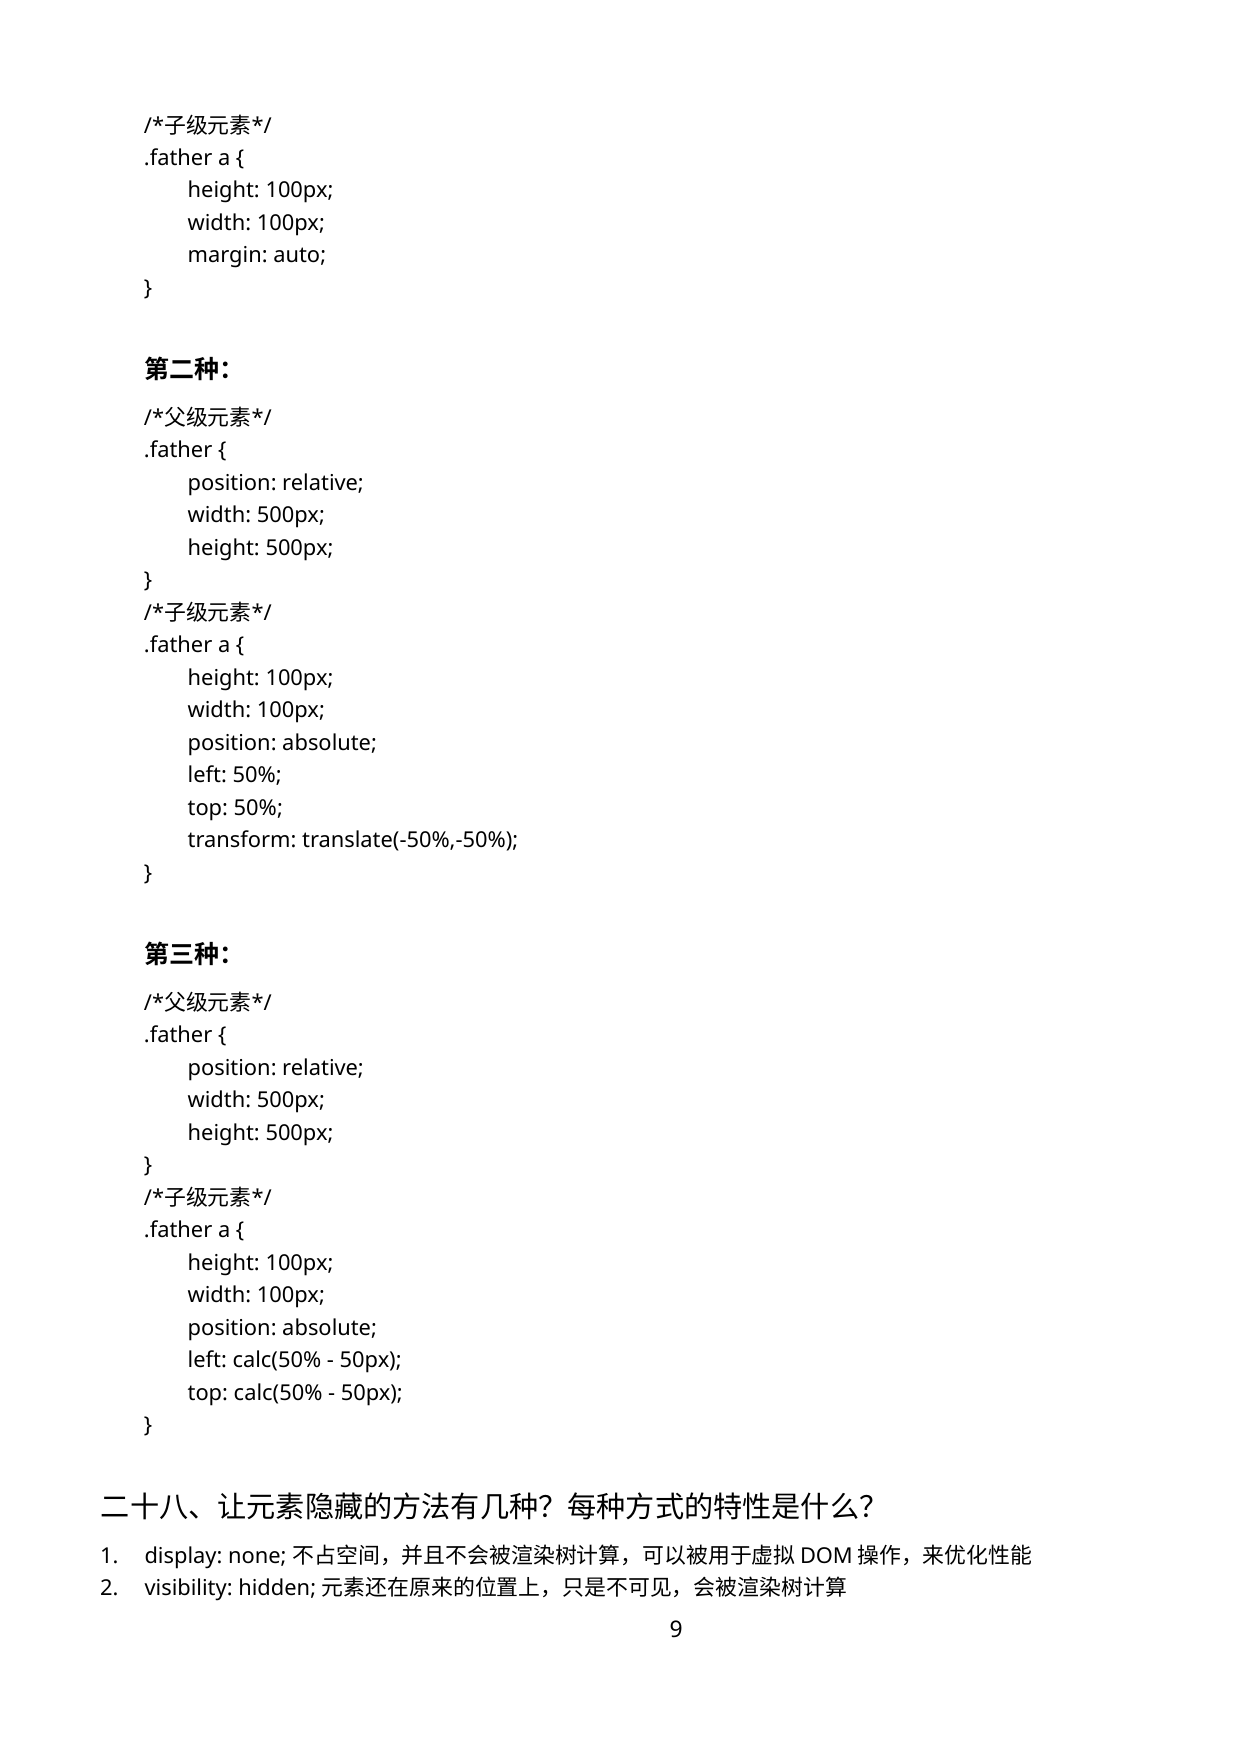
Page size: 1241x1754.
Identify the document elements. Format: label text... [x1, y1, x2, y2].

list visibility: hidden; 元素还在原来的位置上，只是不可见，会被渲染树计算 [100, 1570, 1150, 1603]
text left: 50%; [100, 758, 1150, 790]
text position: absolute; [100, 1310, 1150, 1343]
text } [100, 270, 1150, 303]
text /*子级元素*/ [100, 595, 1150, 628]
text .father a { [100, 1213, 1150, 1245]
list display: none; 不占空间，并且不会被渲染树计算，可以被用于虚拟DOM操作，来优化性能 [100, 1538, 1150, 1570]
text } [100, 1148, 1150, 1180]
text width: 100px; [100, 205, 1150, 238]
text height: 100px; [100, 660, 1150, 693]
text /*子级元素*/ [100, 1180, 1150, 1213]
text position: relative; [100, 465, 1150, 498]
text height: 500px; [100, 1115, 1150, 1148]
text height: 100px; [100, 1245, 1150, 1278]
text .father a { [100, 140, 1150, 173]
text width: 100px; [100, 693, 1150, 725]
text top: 50%; [100, 790, 1150, 823]
text } [100, 855, 1150, 888]
text width: 100px; [100, 1278, 1150, 1310]
text position: relative; [100, 1050, 1150, 1083]
text width: 500px; [100, 1083, 1150, 1115]
text transform: translate(-50%,-50%); [100, 823, 1150, 855]
text } [100, 1408, 1150, 1440]
text top: calc(50% - 50px); [100, 1375, 1150, 1408]
text /*父级元素*/ [100, 985, 1150, 1018]
text .father { [100, 1018, 1150, 1050]
text } [100, 563, 1150, 595]
text height: 500px; [100, 530, 1150, 563]
text left: calc(50% - 50px); [100, 1343, 1150, 1375]
text 第二种： [101, 335, 1150, 400]
text /*子级元素*/ [100, 108, 1150, 140]
text margin: auto; [100, 238, 1150, 270]
text .father { [100, 433, 1150, 465]
text width: 500px; [100, 498, 1150, 530]
text 第三种： [101, 920, 1150, 985]
text .father a { [100, 628, 1150, 660]
list 让元素隐藏的方法有几种？每种方式的特性是什么？ [100, 1473, 1150, 1538]
text height: 100px; [100, 173, 1150, 205]
text /*父级元素*/ [100, 400, 1150, 433]
text position: absolute; [100, 725, 1150, 758]
